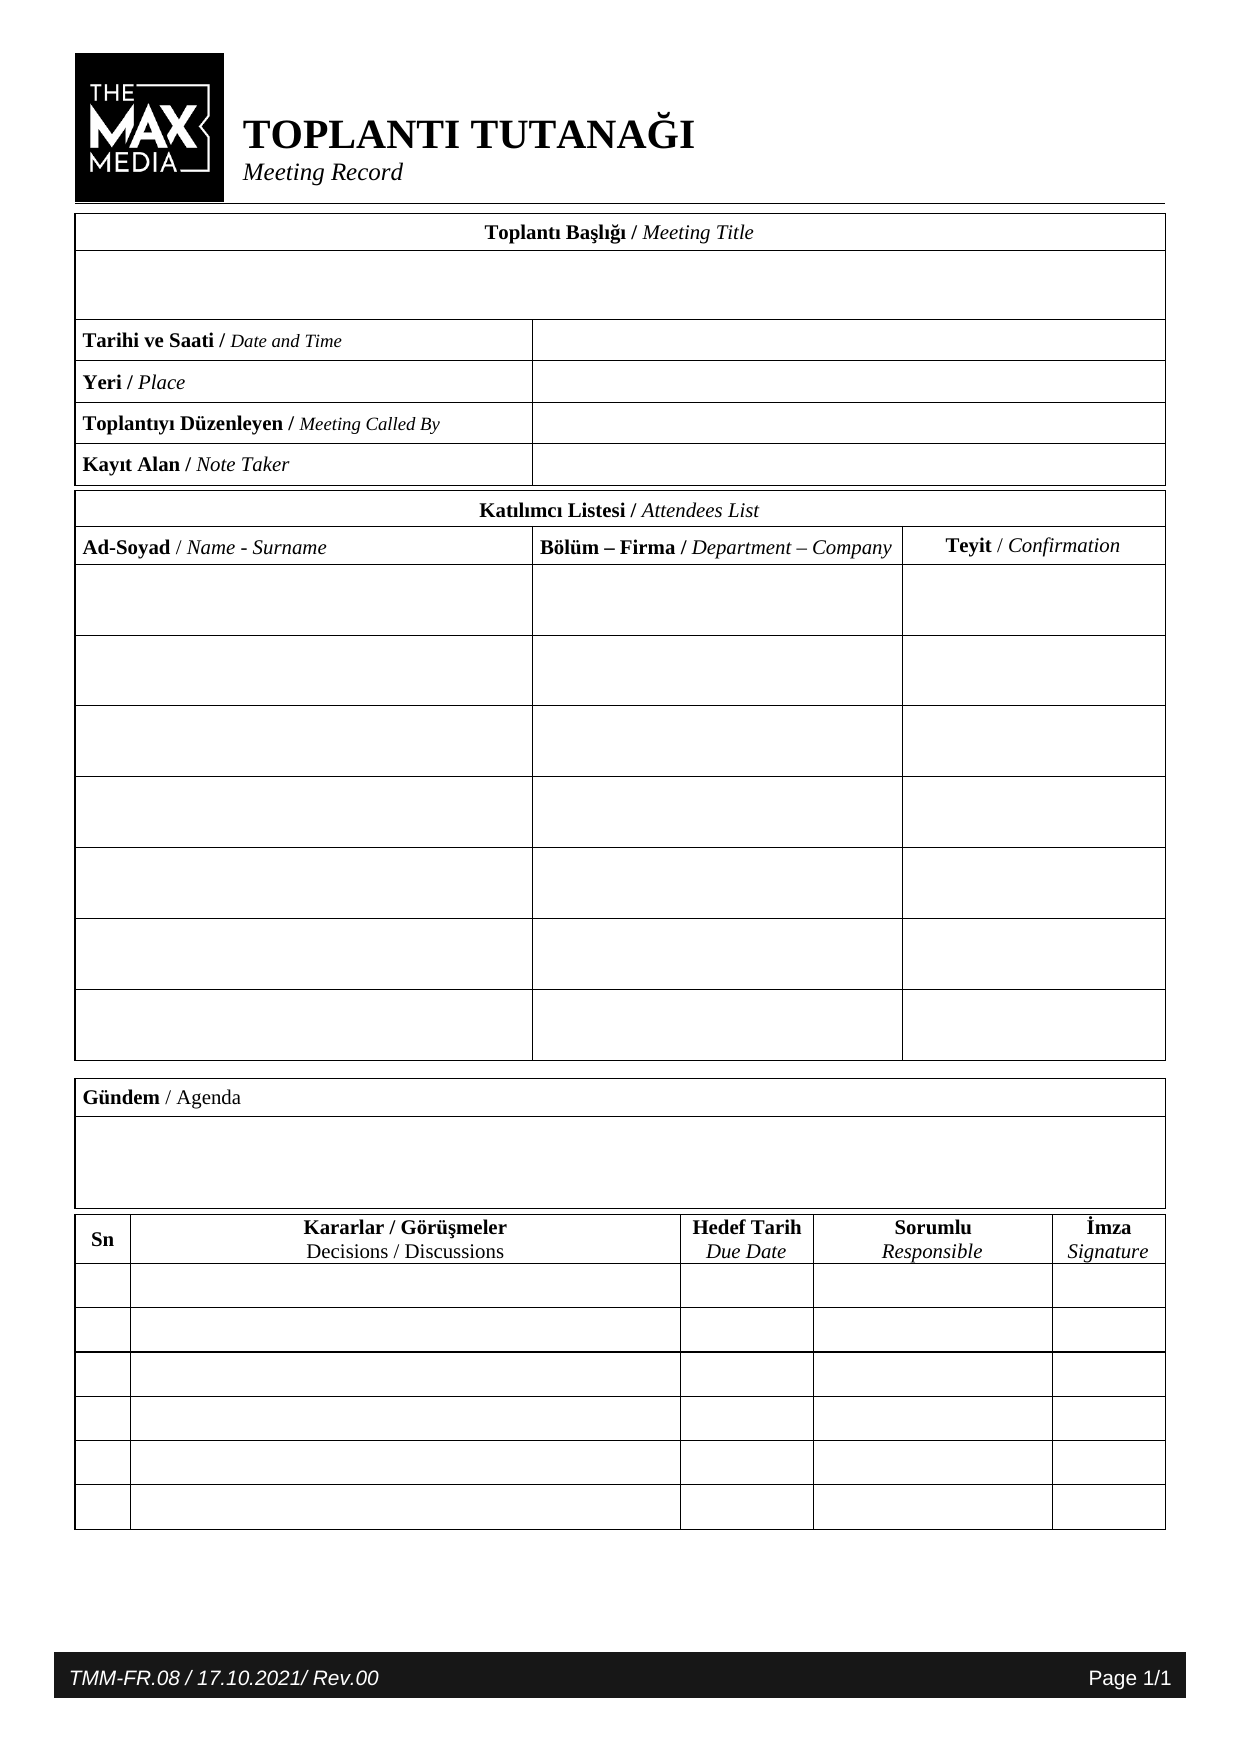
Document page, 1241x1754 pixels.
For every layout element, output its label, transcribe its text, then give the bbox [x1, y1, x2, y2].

table_cell [1053, 1264, 1165, 1307]
table_cell [76, 777, 532, 847]
table_cell [533, 565, 902, 634]
table_cell [533, 990, 902, 1059]
table_cell [76, 1308, 130, 1351]
table_cell [814, 1308, 1052, 1351]
table_cell [903, 565, 1165, 634]
table_cell [814, 1397, 1052, 1440]
table_cell [533, 777, 902, 847]
table_cell [814, 1441, 1052, 1484]
table_cell [681, 1353, 813, 1396]
table_cell [533, 403, 1165, 443]
table_header Sn [76, 1215, 130, 1263]
table_cell [76, 848, 532, 918]
table_cell [76, 636, 532, 705]
table_cell [131, 1353, 680, 1396]
table_cell [1053, 1353, 1165, 1396]
table_cell [533, 848, 902, 918]
table_cell [903, 636, 1165, 705]
table_cell [76, 1397, 130, 1440]
table_header Katılımcı Listesi / Attendees List [76, 491, 1165, 526]
table_cell [76, 1353, 130, 1396]
table_cell [533, 444, 1165, 484]
table_header Sorumlu Responsible [814, 1215, 1052, 1263]
table_cell [814, 1353, 1052, 1396]
table_cell Toplantıyı Düzenleyen / Meeting Called By [76, 403, 532, 443]
table_cell [903, 706, 1165, 776]
table_cell [131, 1308, 680, 1351]
table_cell Yeri / Place [76, 361, 532, 402]
table_cell [681, 1397, 813, 1440]
table_cell [76, 706, 532, 776]
table_header Hedef Tarih Due Date [681, 1215, 813, 1263]
table_cell [76, 990, 532, 1059]
table_header İmza Signature [1053, 1215, 1165, 1263]
table_cell Kayıt Alan / Note Taker [76, 444, 532, 484]
table_cell [76, 1264, 130, 1307]
table_header Gündem / Agenda [76, 1079, 1165, 1116]
table_cell [1053, 1441, 1165, 1484]
table_header Kararlar / Görüşmeler Decisions / Discussions [131, 1215, 680, 1263]
table_cell [131, 1264, 680, 1307]
table_cell [814, 1264, 1052, 1307]
table_cell [681, 1308, 813, 1351]
table_cell [533, 320, 1165, 360]
table_cell Teyit / Confirmation [903, 527, 1165, 564]
table_cell [76, 919, 532, 989]
table_cell [1053, 1308, 1165, 1351]
table_cell [681, 1441, 813, 1484]
table_cell [903, 919, 1165, 989]
table_cell [131, 1485, 680, 1528]
table_cell [76, 1485, 130, 1528]
table_cell [76, 251, 1165, 319]
table_cell Tarihi ve Saati / Date and Time [76, 320, 532, 360]
table_cell [681, 1264, 813, 1307]
table_cell [814, 1485, 1052, 1528]
table_cell [76, 565, 532, 634]
table_header Toplantı Başlığı / Meeting Title [76, 214, 1165, 250]
table_cell [76, 1117, 1165, 1208]
table_cell [903, 990, 1165, 1059]
picture [75, 53, 224, 202]
table_cell [533, 636, 902, 705]
table_cell [1053, 1397, 1165, 1440]
table_cell [131, 1441, 680, 1484]
table_cell [903, 777, 1165, 847]
table_cell [131, 1397, 680, 1440]
table_cell [533, 919, 902, 989]
table_cell [533, 706, 902, 776]
table_cell [681, 1485, 813, 1528]
table_cell Ad-Soyad / Name - Surname [76, 527, 532, 564]
table_cell [1053, 1485, 1165, 1528]
table_cell [903, 848, 1165, 918]
table_cell [533, 361, 1165, 402]
table_cell [76, 1441, 130, 1484]
table_cell Bölüm – Firma / Department – Company [533, 527, 902, 564]
